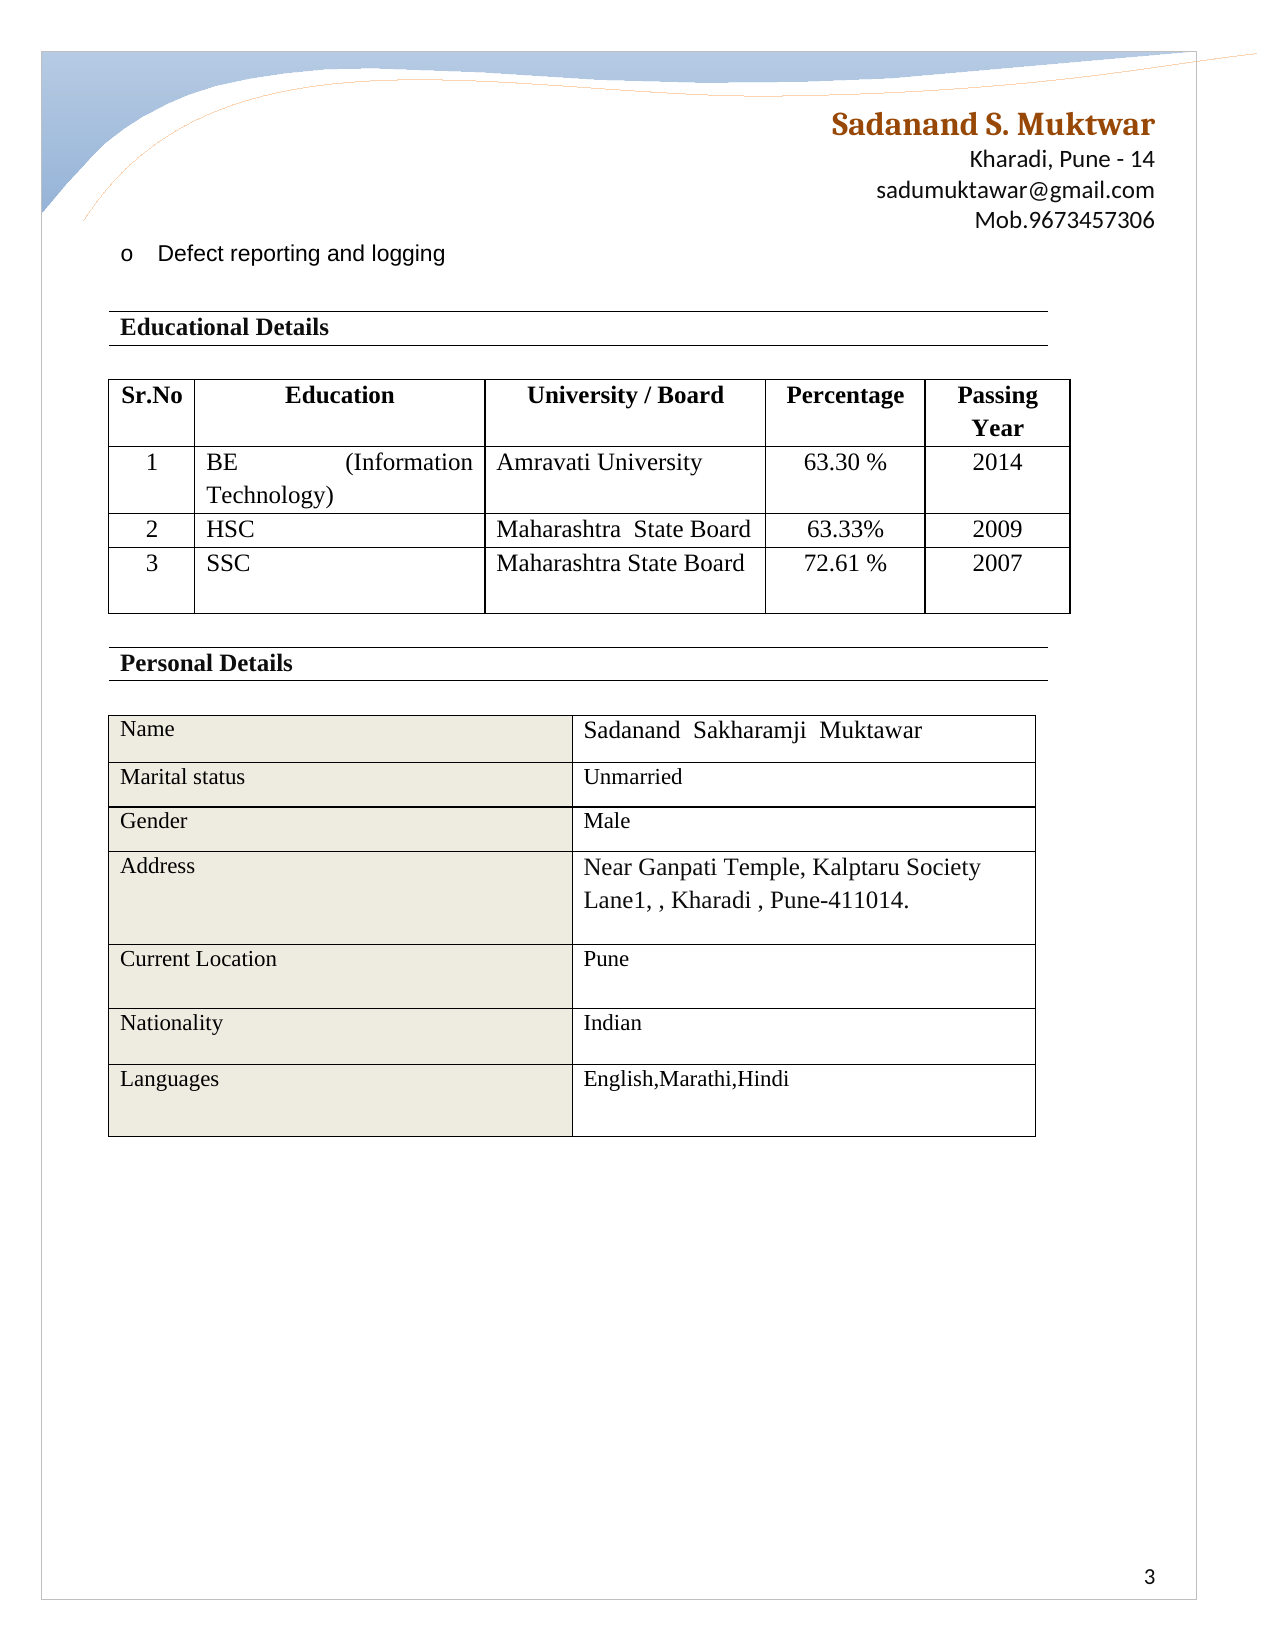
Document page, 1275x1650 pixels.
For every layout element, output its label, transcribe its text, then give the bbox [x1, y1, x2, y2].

table_header Passing Year [926, 380, 1069, 446]
table_cell Gender [109, 808, 572, 851]
table_header Sr.No [109, 380, 194, 446]
table_cell 2014 [926, 447, 1069, 513]
table_header Education [195, 380, 484, 446]
table_header Name [109, 716, 572, 762]
table_cell Pune [573, 945, 1035, 1008]
table_cell 2007 [926, 548, 1069, 613]
table_cell Current Location [109, 945, 572, 1008]
table_cell Maharashtra State Board [486, 514, 765, 547]
table_cell HSC [195, 514, 484, 547]
table_cell 2009 [926, 514, 1069, 547]
table_cell Languages [109, 1065, 572, 1136]
table_cell English,Marathi,Hindi [573, 1065, 1035, 1136]
table_header Educational Details [109, 312, 1048, 345]
table_cell Male [573, 808, 1035, 851]
table_cell Indian [573, 1009, 1035, 1064]
table_cell 1 [109, 447, 194, 513]
table_cell 72.61 % [766, 548, 924, 613]
table_cell Maharashtra State Board [486, 548, 765, 613]
table_cell Marital status [109, 763, 572, 806]
table_cell Near Ganpati Temple, Kalptaru Society Lane1, , Kharadi , Pune-411014. [573, 852, 1035, 944]
table_header University / Board [486, 380, 765, 446]
table_cell 3 [109, 548, 194, 613]
table_cell Address [109, 852, 572, 944]
table_header Percentage [766, 380, 924, 446]
table_header Sadanand Sakharamji Muktawar [573, 716, 1035, 762]
table_header Personal Details [109, 648, 1048, 680]
table_cell 63.30 % [766, 447, 924, 513]
table_cell SSC [195, 548, 484, 613]
table_cell Amravati University [486, 447, 765, 513]
table_cell Unmarried [573, 763, 1035, 806]
table_cell 63.33% [766, 514, 924, 547]
table_cell 2 [109, 514, 194, 547]
list Defect reporting and logging [120, 240, 1155, 268]
table_cell BE (Information Technology) [195, 447, 484, 513]
table_cell Nationality [109, 1009, 572, 1064]
